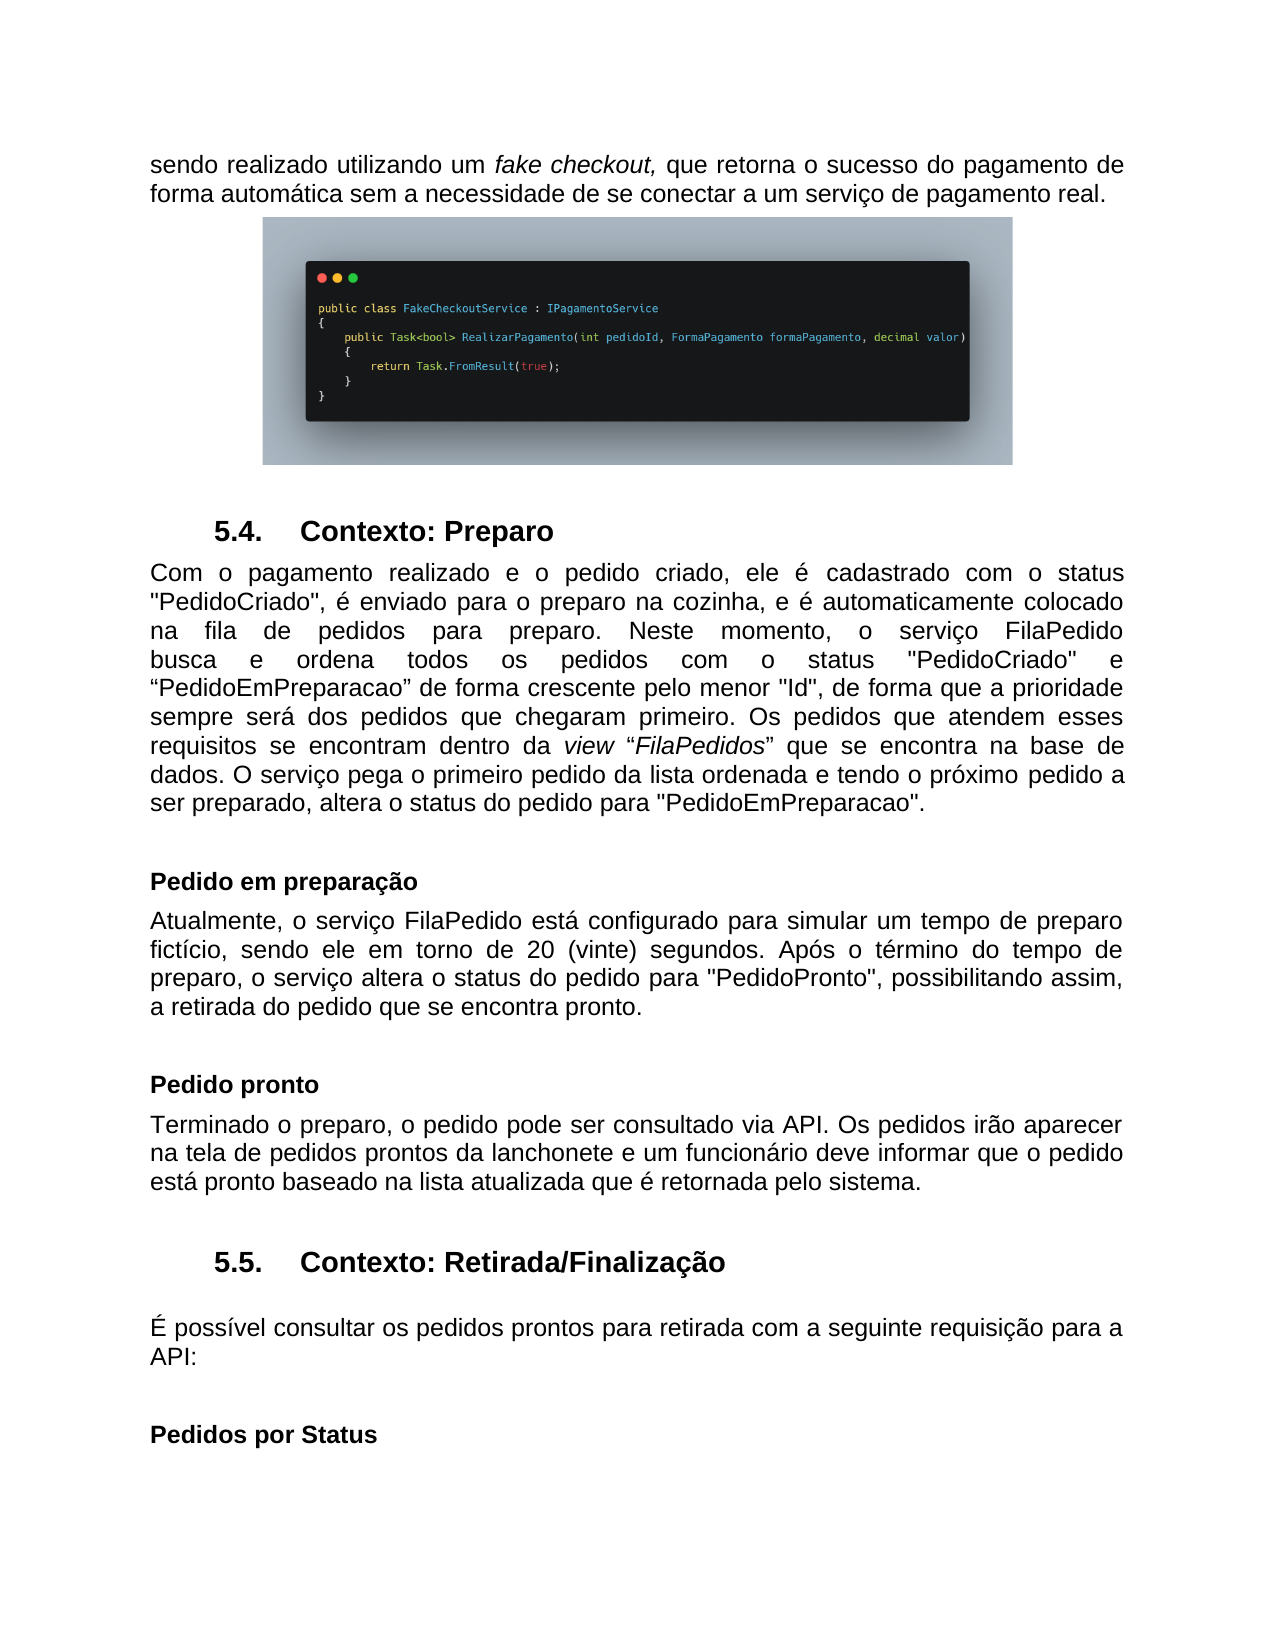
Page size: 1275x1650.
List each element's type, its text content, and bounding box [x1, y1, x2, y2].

subtitle Contexto: Preparo [262, 514, 1125, 548]
text Atualmente, o serviço FilaPedido está configurado para simular um tempo de preparo fictício, sendo ele em torno de 20 (vinte) segundos. Após o término do tempo de preparo, o serviço altera o status do pedido para "PedidoPronto", possibilitando assim, a retirada do pedido que se encontra pronto. [150, 906, 1125, 1021]
subtitle Contexto: Retirada/Finalização [262, 1245, 1125, 1279]
picture [262, 217, 1013, 465]
text Terminado o preparo, o pedido pode ser consultado via API. Os pedidos irão aparecer na tela de pedidos prontos da lanchonete e um funcionário deve informar que o pedido está pronto baseado na lista atualizada que é retornada pelo sistema. [150, 1109, 1125, 1196]
text É possível consultar os pedidos prontos para retirada com a seguinte requisição para a API: [150, 1313, 1125, 1371]
subtitle Pedidos por Status [150, 1421, 1125, 1449]
subtitle Pedido pronto [150, 1070, 1125, 1099]
subtitle Pedido em preparação [150, 867, 1125, 895]
text Com o pagamento realizado e o pedido criado, ele é cadastrado com o status "PedidoCriado", é enviado para o preparo na cozinha, e é automaticamente colocado na fila de pedidos para preparo. Neste momento, o serviço FilaPedido busca e ordena todos os pedidos com o status "PedidoCriado" e “PedidoEmPreparacao” de forma crescente pelo menor "Id", de forma que a prioridade sempre será dos pedidos que chegaram primeiro. Os pedidos que atendem esses requisitos se encontram dentro da view “FilaPedidos” que se encontra na base de dados. O serviço pega o primeiro pedido da lista ordenada e tendo o próximo pedido a ser preparado, altera o status do pedido para "PedidoEmPreparacao". [150, 558, 1125, 817]
